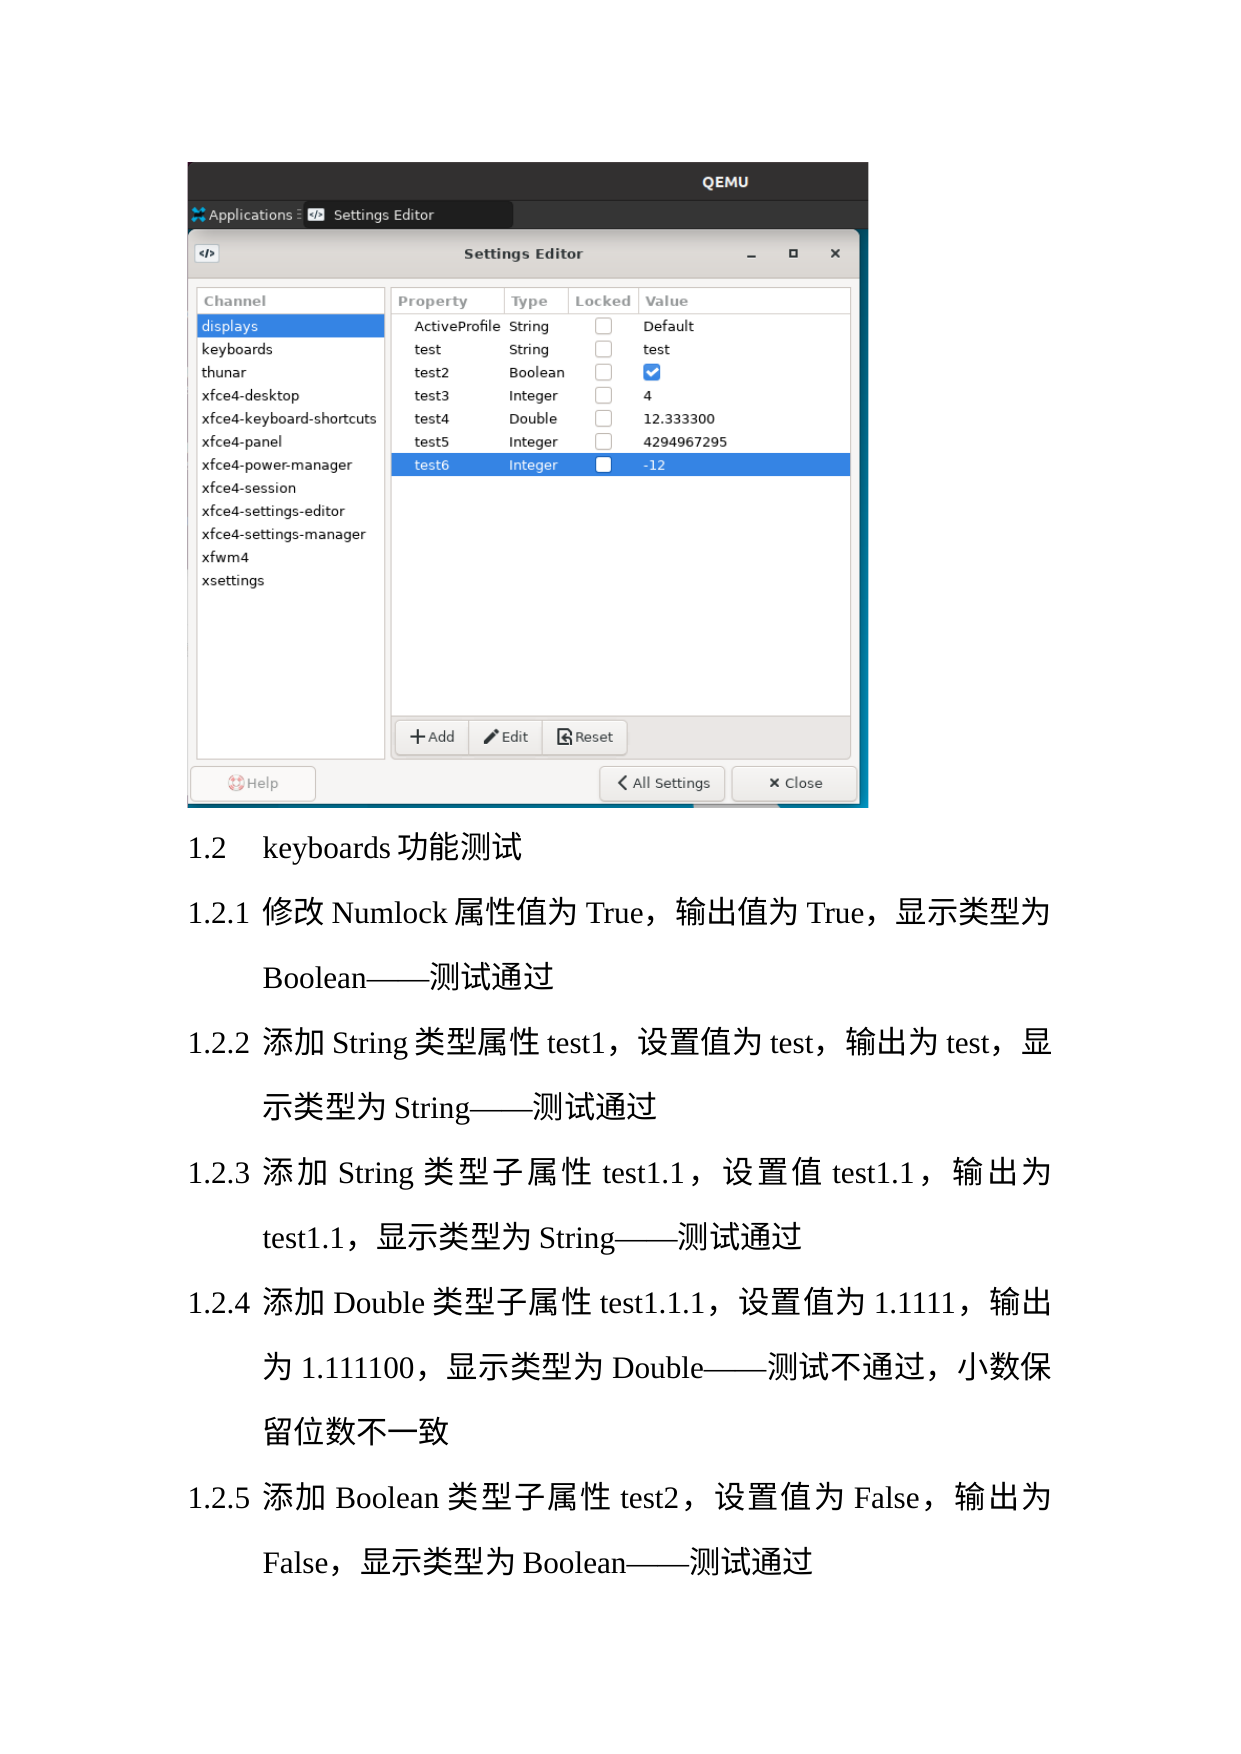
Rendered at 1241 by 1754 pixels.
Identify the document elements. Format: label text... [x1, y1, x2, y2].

list 修改Numlock属性值为True，输出值为True，显示类型为Boolean——测试通过 [187, 877, 1053, 1007]
list 添加Double类型子属性test1.1.1，设置值为1.1111，输出为1.111100，显示类型为Double——测试不通过，小数保留位数不一致 [187, 1267, 1053, 1462]
list keyboards功能测试 [187, 812, 1053, 877]
picture [187, 162, 869, 808]
list 添加String类型属性test1，设置值为test，输出为test，显示类型为String——测试通过 [187, 1007, 1053, 1137]
list 添加String类型子属性test1.1，设置值test1.1，输出为test1.1，显示类型为String——测试通过 [187, 1137, 1053, 1267]
list 添加Boolean类型子属性test2，设置值为False，输出为False，显示类型为Boolean——测试通过 [187, 1462, 1053, 1592]
